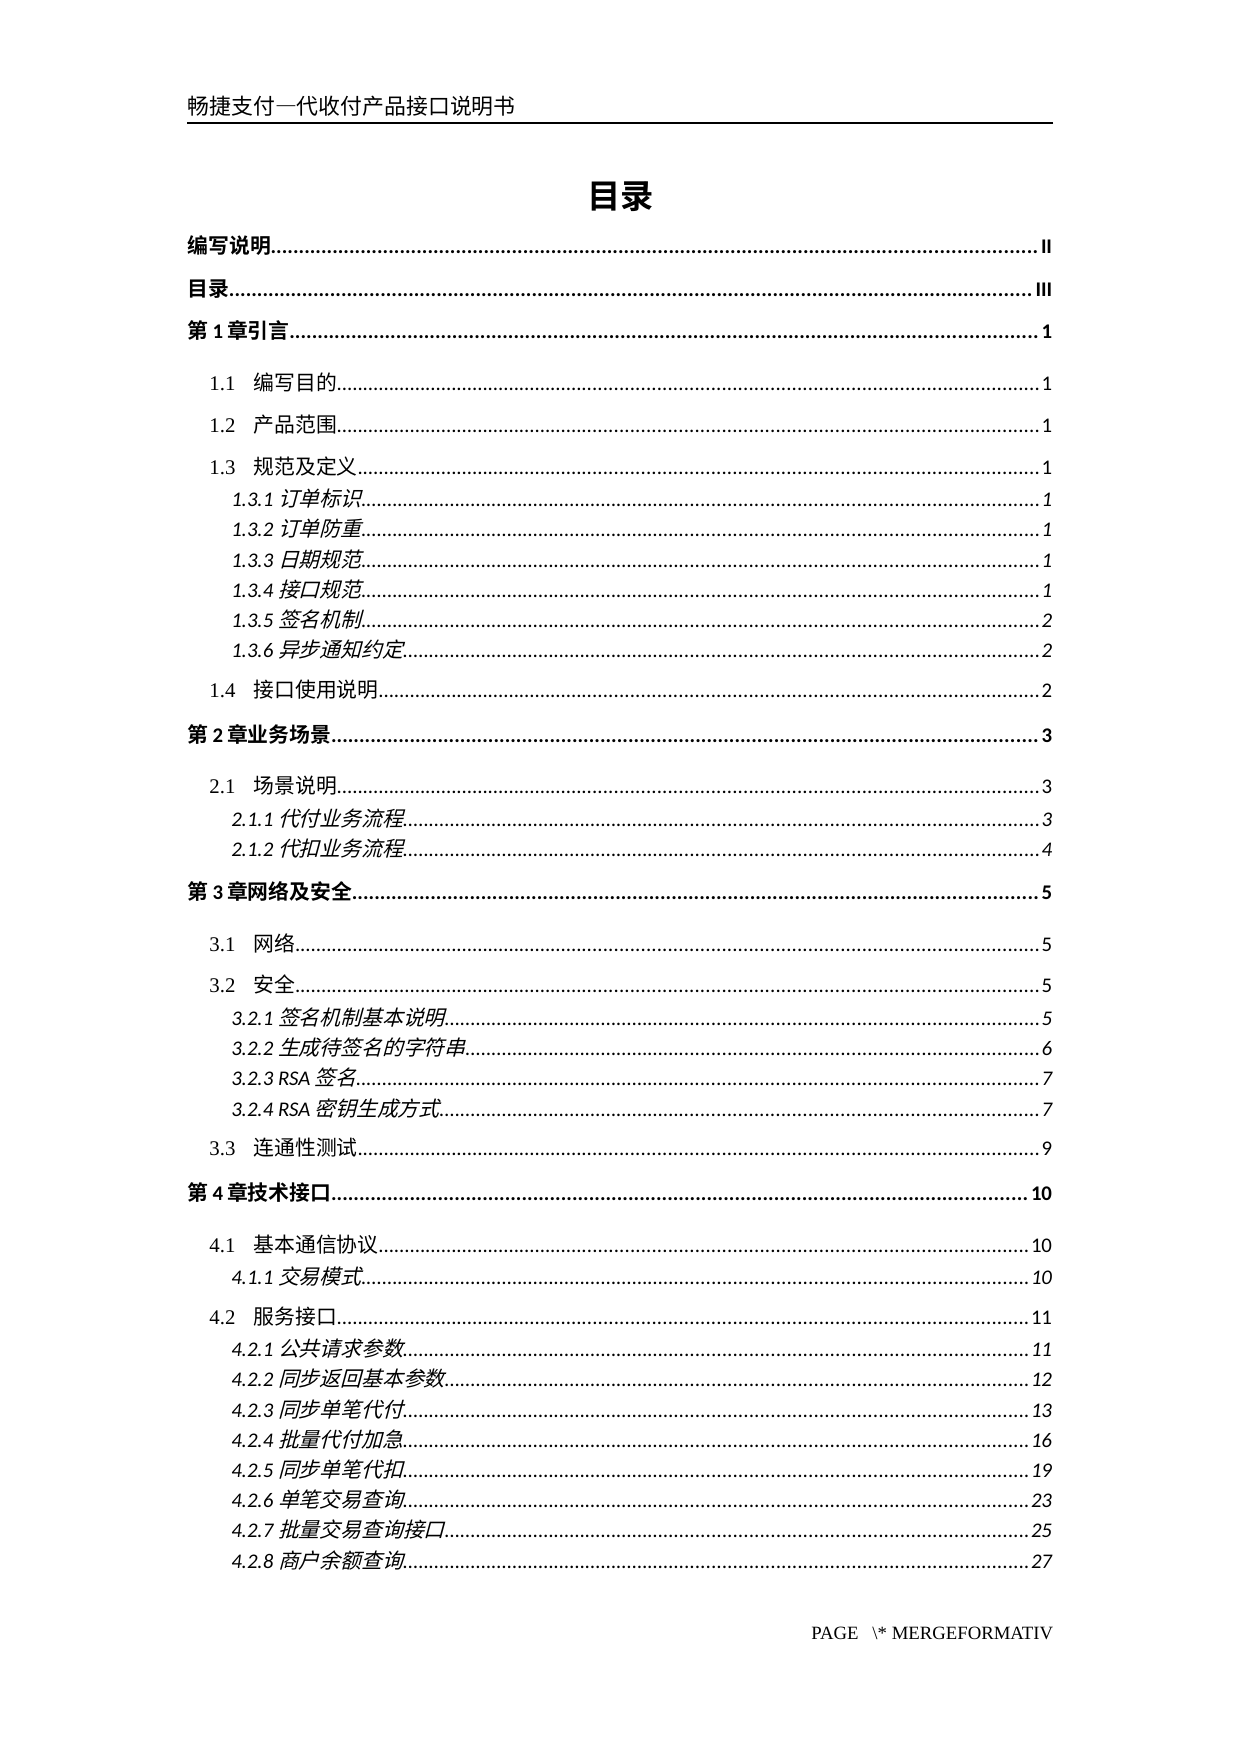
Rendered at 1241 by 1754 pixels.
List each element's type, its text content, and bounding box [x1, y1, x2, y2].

text 第4章技术接口 10 [187, 1176, 1053, 1206]
text 4.2.3 同步单笔代付 13 [231, 1393, 1053, 1423]
text 4.2.4 批量代付加急 16 [231, 1423, 1053, 1453]
text 1.3 规范及定义 1 [209, 441, 1053, 482]
text 4.2.2 同步返回基本参数 12 [231, 1363, 1053, 1393]
text 1.2 产品范围 1 [209, 399, 1053, 441]
text 第1章引言 1 [187, 315, 1053, 345]
text 3.2 安全 5 [209, 959, 1053, 1001]
text 3.2.3 RSA签名 7 [231, 1062, 1053, 1092]
text 第2章业务场景 3 [187, 718, 1053, 748]
text 4.2 服务接口 11 [209, 1291, 1053, 1332]
text 第3章网络及安全 5 [187, 875, 1053, 905]
text 编写说明 II [187, 229, 1053, 259]
text 3.3 连通性测试 9 [209, 1122, 1053, 1164]
text 3.2.4 RSA密钥生成方式 7 [231, 1092, 1053, 1122]
text 1.3.2 订单防重 1 [231, 513, 1053, 543]
text 1.4 接口使用说明 2 [209, 664, 1053, 705]
text 4.1 基本通信协议 10 [209, 1219, 1053, 1261]
text 1.3.5 签名机制 2 [231, 603, 1053, 633]
text 2.1.2 代扣业务流程 4 [231, 832, 1053, 863]
text 1.3.1 订单标识 1 [231, 482, 1053, 513]
title 目录 [187, 175, 1053, 217]
text 4.2.8 商户余额查询 27 [231, 1544, 1053, 1574]
text 目录 III [187, 272, 1053, 302]
text 2.1 场景说明 3 [209, 761, 1053, 802]
text 3.1 网络 5 [209, 918, 1053, 959]
text 3.2.2 生成待签名的字符串 6 [231, 1031, 1053, 1062]
text 3.2.1 签名机制基本说明 5 [231, 1001, 1053, 1031]
text 4.2.1 公共请求参数 11 [231, 1332, 1053, 1363]
text 4.1.1 交易模式 10 [231, 1261, 1053, 1291]
text 4.2.6 单笔交易查询 23 [231, 1483, 1053, 1514]
text 2.1.1 代付业务流程 3 [231, 802, 1053, 832]
text 1.3.3 日期规范 1 [231, 543, 1053, 573]
text 1.3.4 接口规范 1 [231, 573, 1053, 603]
text 4.2.5 同步单笔代扣 19 [231, 1453, 1053, 1483]
text 1.3.6 异步通知约定 2 [231, 633, 1053, 664]
text 4.2.7 批量交易查询接口 25 [231, 1514, 1053, 1544]
text 1.1 编写目的 1 [209, 357, 1053, 399]
